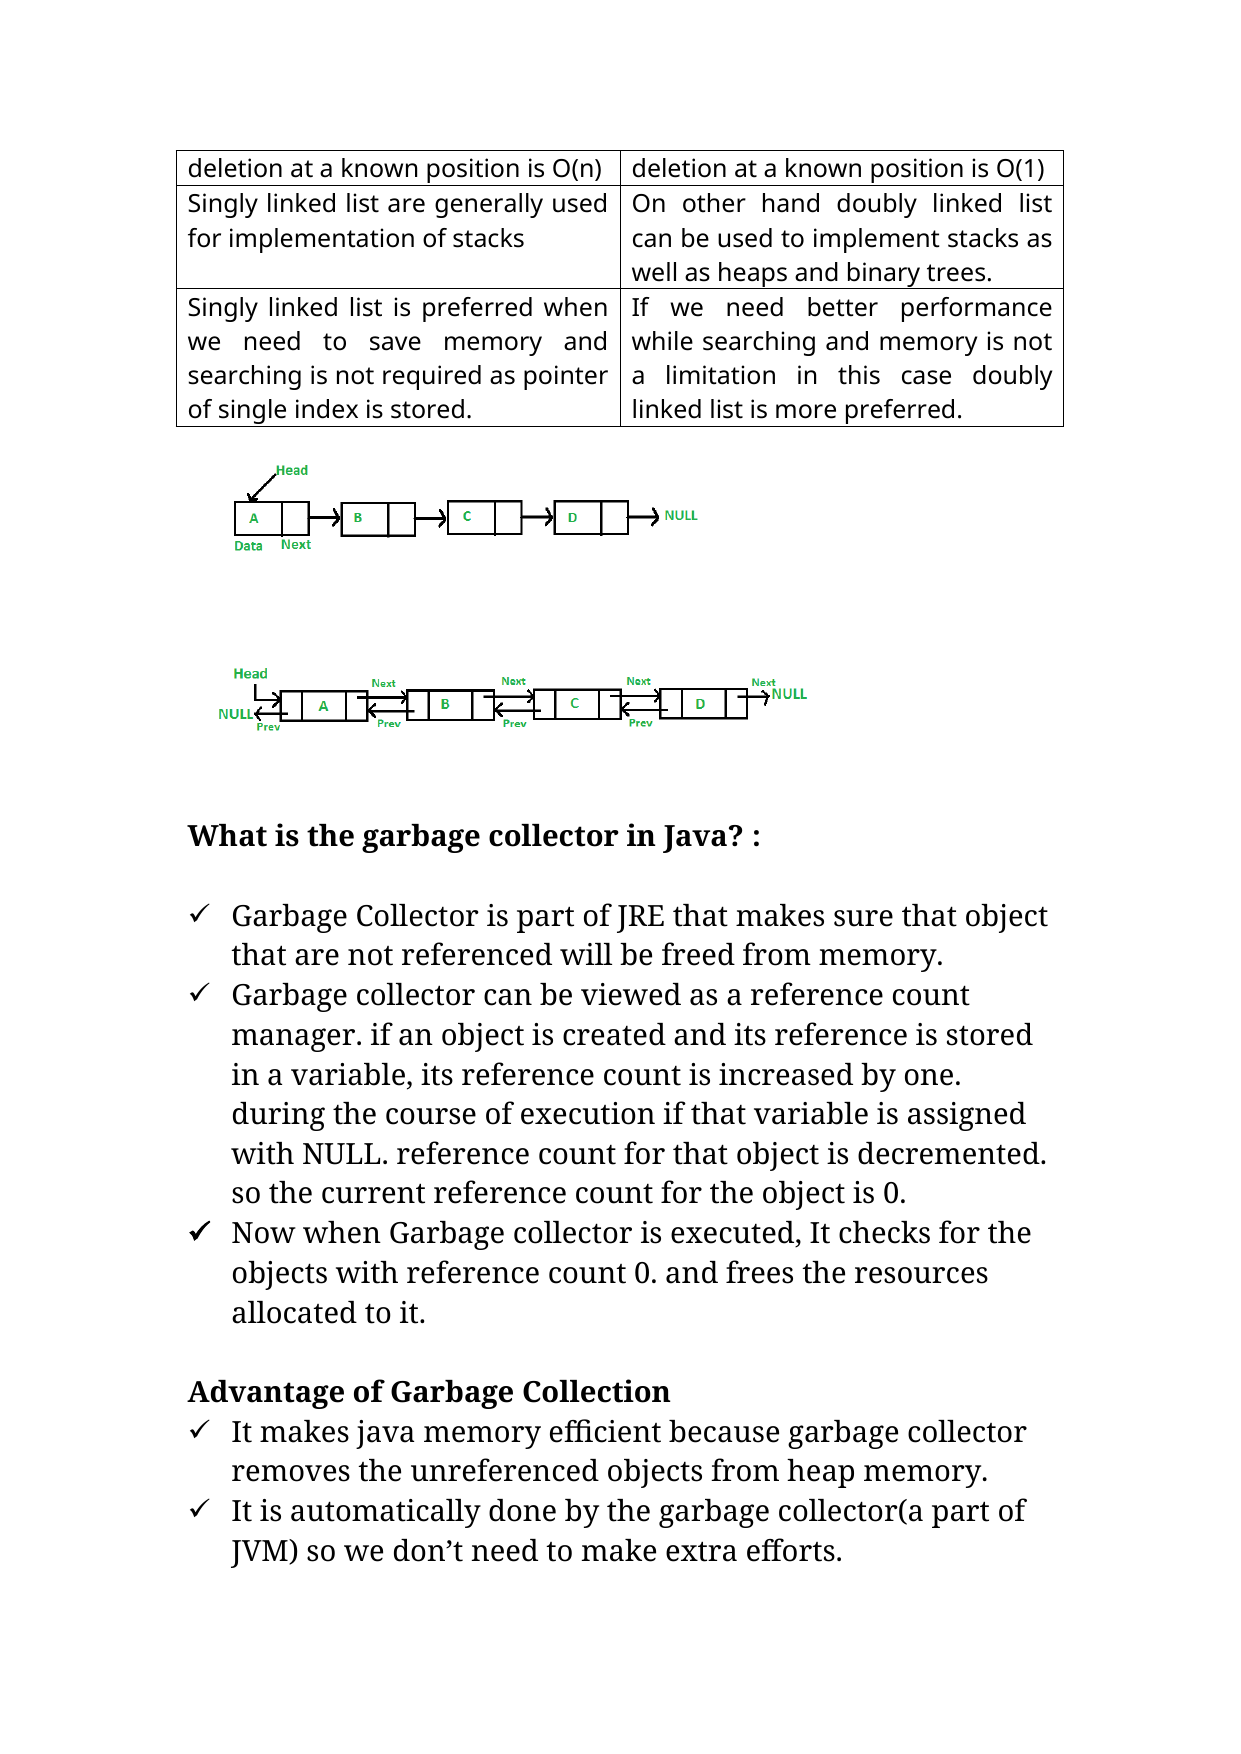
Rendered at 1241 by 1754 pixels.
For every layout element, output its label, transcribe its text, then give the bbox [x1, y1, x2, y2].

text What is the garbage collector in Java? : [187, 816, 1053, 855]
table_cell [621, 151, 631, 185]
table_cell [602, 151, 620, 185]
list Garbage Collector is part of JRE that makes sure that object that are not referenced will be freed from memory. [944, 895, 1053, 974]
list It makes java memory efficient because garbage collector removes the unreferenced objects from heap memory. [187, 1411, 1053, 1490]
picture [187, 457, 733, 580]
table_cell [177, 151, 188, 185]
table_cell If we need better performance while searching and memory is not a limitation in this case doubly linked list is more preferred. [621, 289, 1063, 426]
table_cell Singly linked list is preferred when we need to save memory and searching is not required as pointer of single index is stored. [177, 289, 620, 426]
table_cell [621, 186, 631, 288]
list Garbage collector can be viewed as a reference count manager. if an object is created and its reference is stored in a variable, its reference count is increased by one. during the course of execution if that variable is assigned with NULL. reference count for that object is decremented. so the current reference count for the object is 0. [187, 974, 1053, 1212]
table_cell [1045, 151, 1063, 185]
table_cell Singly linked list are generally used for implementation of stacks [177, 186, 620, 288]
table_cell On other hand doubly linked list can be used to implement stacks as well as heaps and binary trees. [993, 186, 1063, 288]
picture [187, 641, 883, 785]
text Advantage of Garbage Collection [187, 1371, 1053, 1411]
list Now when Garbage collector is executed, It checks for the objects with reference count 0. and frees the resources allocated to it. [187, 1212, 1053, 1332]
list It is automatically done by the garbage collector(a part of JVM) so we don’t need to make extra efforts. [187, 1490, 1053, 1570]
